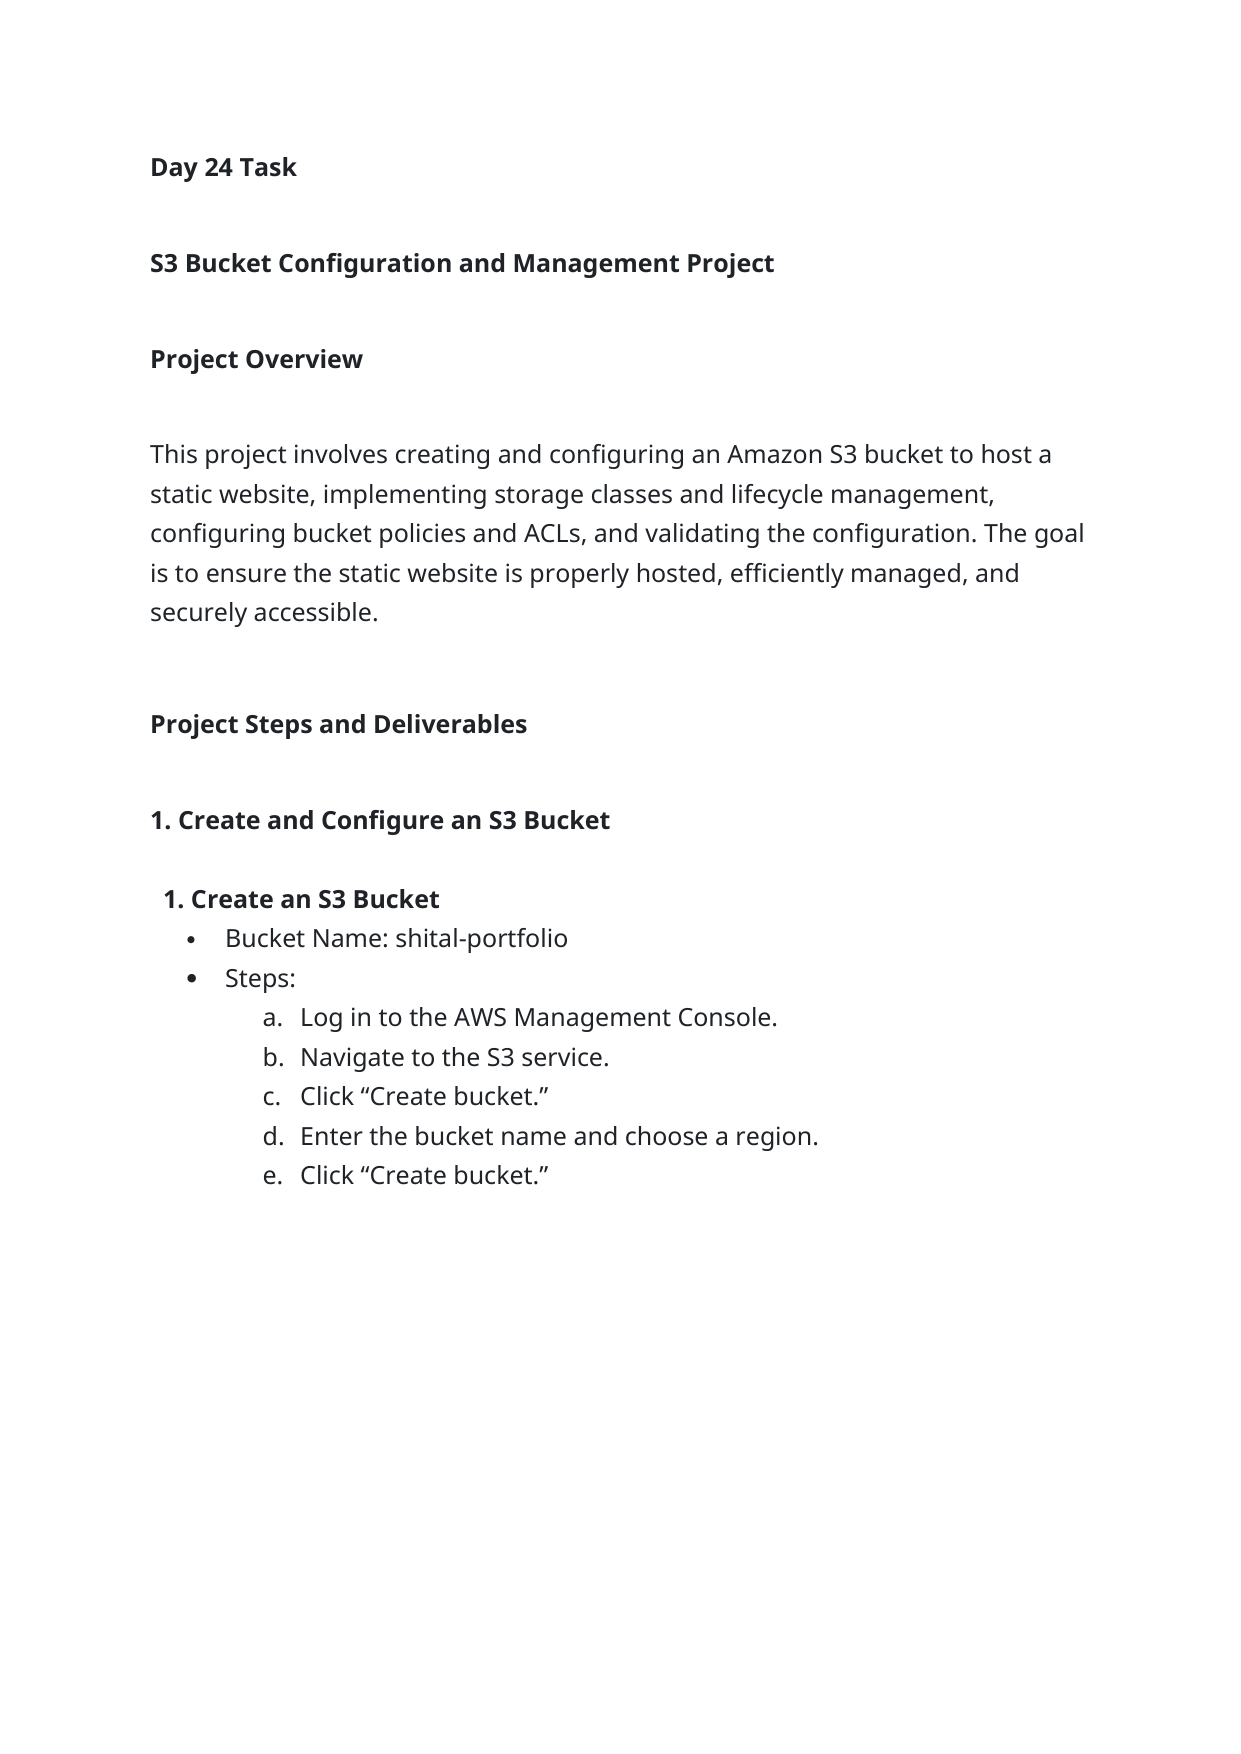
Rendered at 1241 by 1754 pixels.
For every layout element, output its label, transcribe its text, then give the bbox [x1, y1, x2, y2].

list Steps: [187, 961, 1090, 995]
subtitle Project Steps and Deliverables [150, 707, 1090, 741]
list Click “Create bucket.” [262, 1079, 1090, 1113]
text This project involves creating and configuring an Amazon S3 bucket to host a static website, implementing storage classes and lifecycle management, configuring bucket policies and ACLs, and validating the configuration. The goal is to ensure the static website is properly hosted, efficiently managed, and securely accessible. [150, 437, 1090, 629]
list Bucket Name: shital-portfolio [187, 921, 1090, 955]
list Enter the bucket name and choose a region. [262, 1118, 1090, 1153]
subtitle S3 Bucket Configuration and Management Project [150, 246, 1090, 280]
list Navigate to the S3 service. [262, 1039, 1090, 1074]
list Click “Create bucket.” [262, 1158, 1090, 1192]
subtitle Day 24 Task [150, 150, 1090, 184]
text 1. Create an S3 Bucket [150, 882, 1090, 916]
list Log in to the AWS Management Console. [262, 1000, 1090, 1034]
subtitle Project Overview [150, 341, 1090, 375]
subtitle 1. Create and Configure an S3 Bucket [150, 803, 1090, 837]
